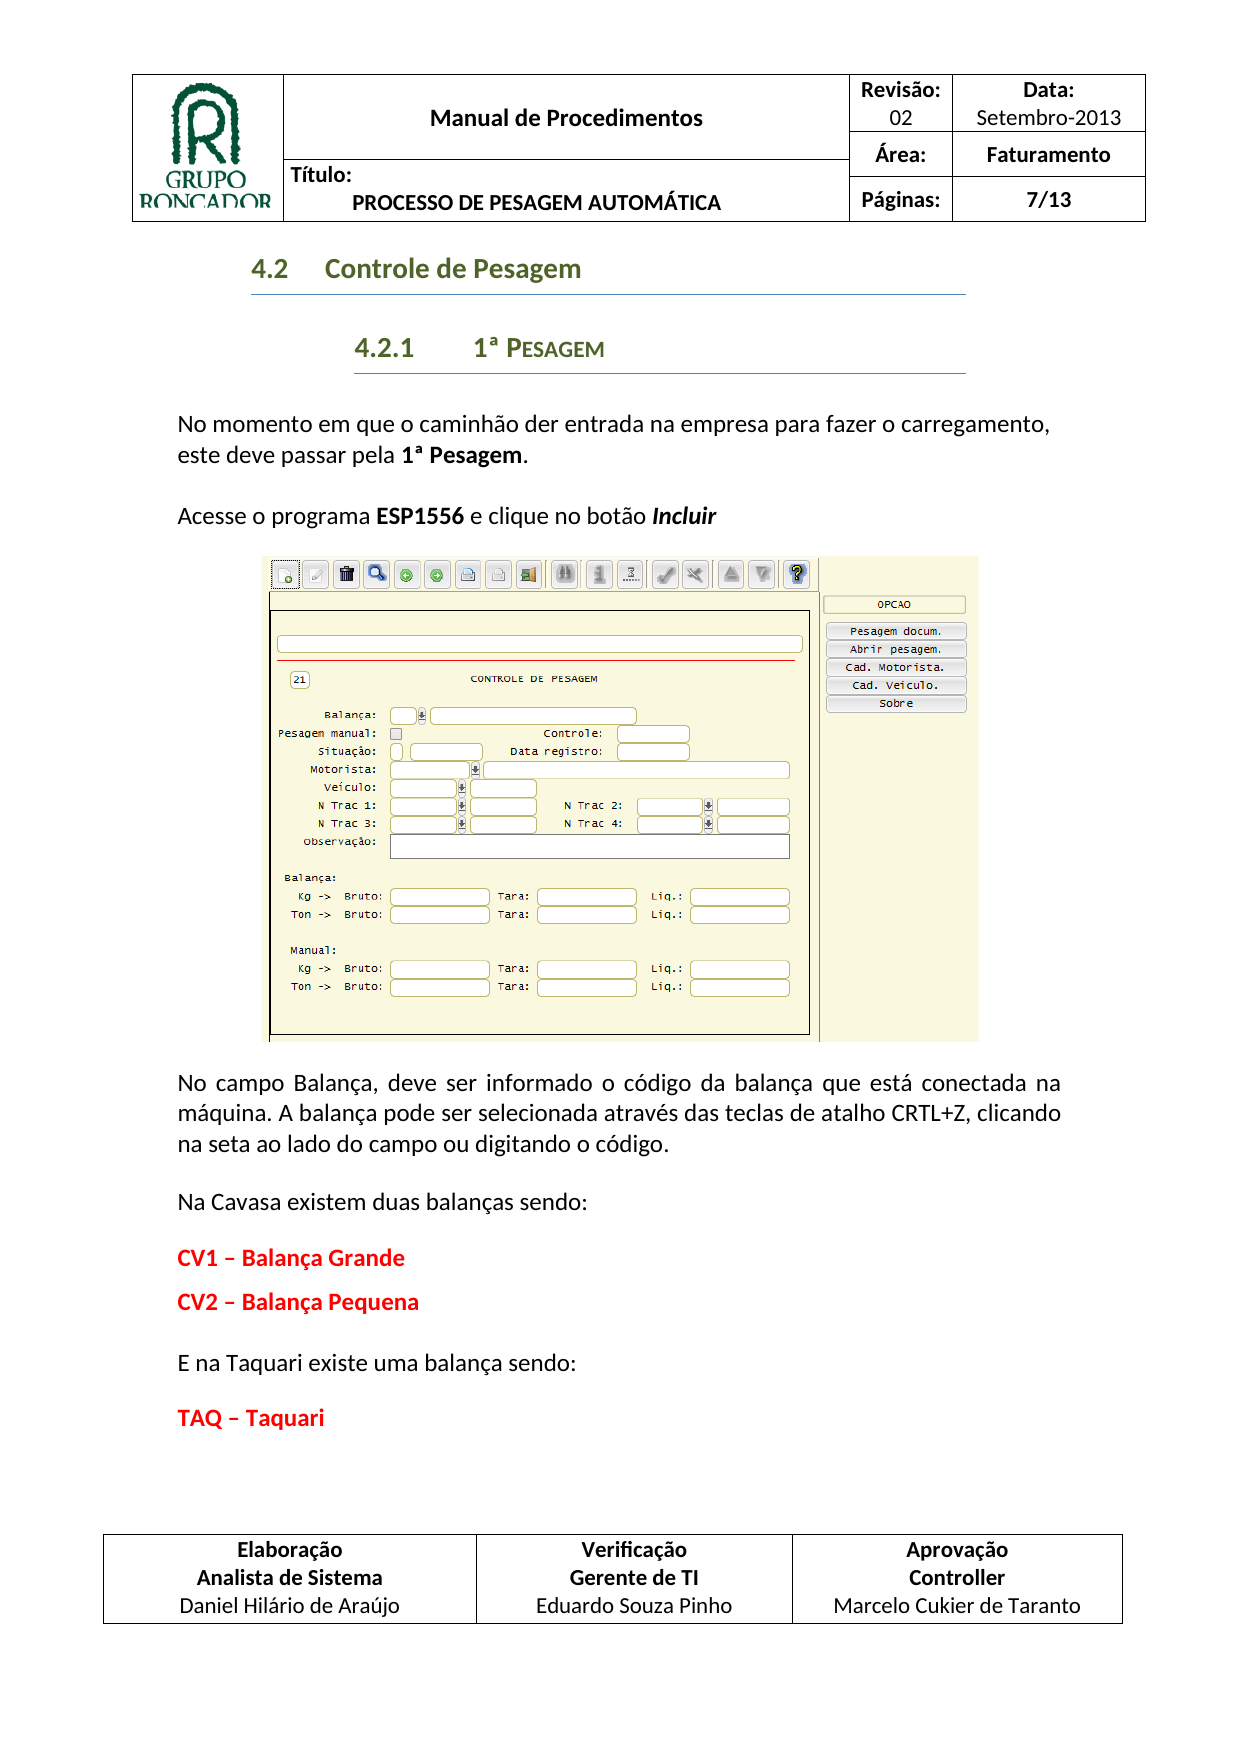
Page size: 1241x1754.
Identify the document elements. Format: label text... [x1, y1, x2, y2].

list Controle de Pesagem [251, 250, 966, 294]
picture [261, 556, 979, 1042]
text TAQ – Taquari [177, 1402, 1063, 1433]
text No momento em que o caminhão der entrada na empresa para fazer o carregamento, este deve passar pela 1ª Pesagem. [177, 409, 1063, 470]
text CV1 – Balança Grande [177, 1242, 1063, 1273]
text CV2 – Balança Pequena [177, 1286, 1063, 1316]
text E na Taquari existe uma balança sendo: [177, 1347, 1063, 1377]
picture [139, 82, 271, 208]
list 1ª Pesagem [354, 329, 966, 373]
text Acesse o programa ESP1556 e clique no botão Incluir [177, 500, 1063, 531]
text Na Cavasa existem duas balanças sendo: [177, 1187, 1063, 1217]
text No campo Balança, deve ser informado o código da balança que está conectada na máquina. A balança pode ser selecionada através das teclas de atalho CRTL+Z, clicando na seta ao lado do campo ou digitando o código. [177, 1067, 1063, 1158]
